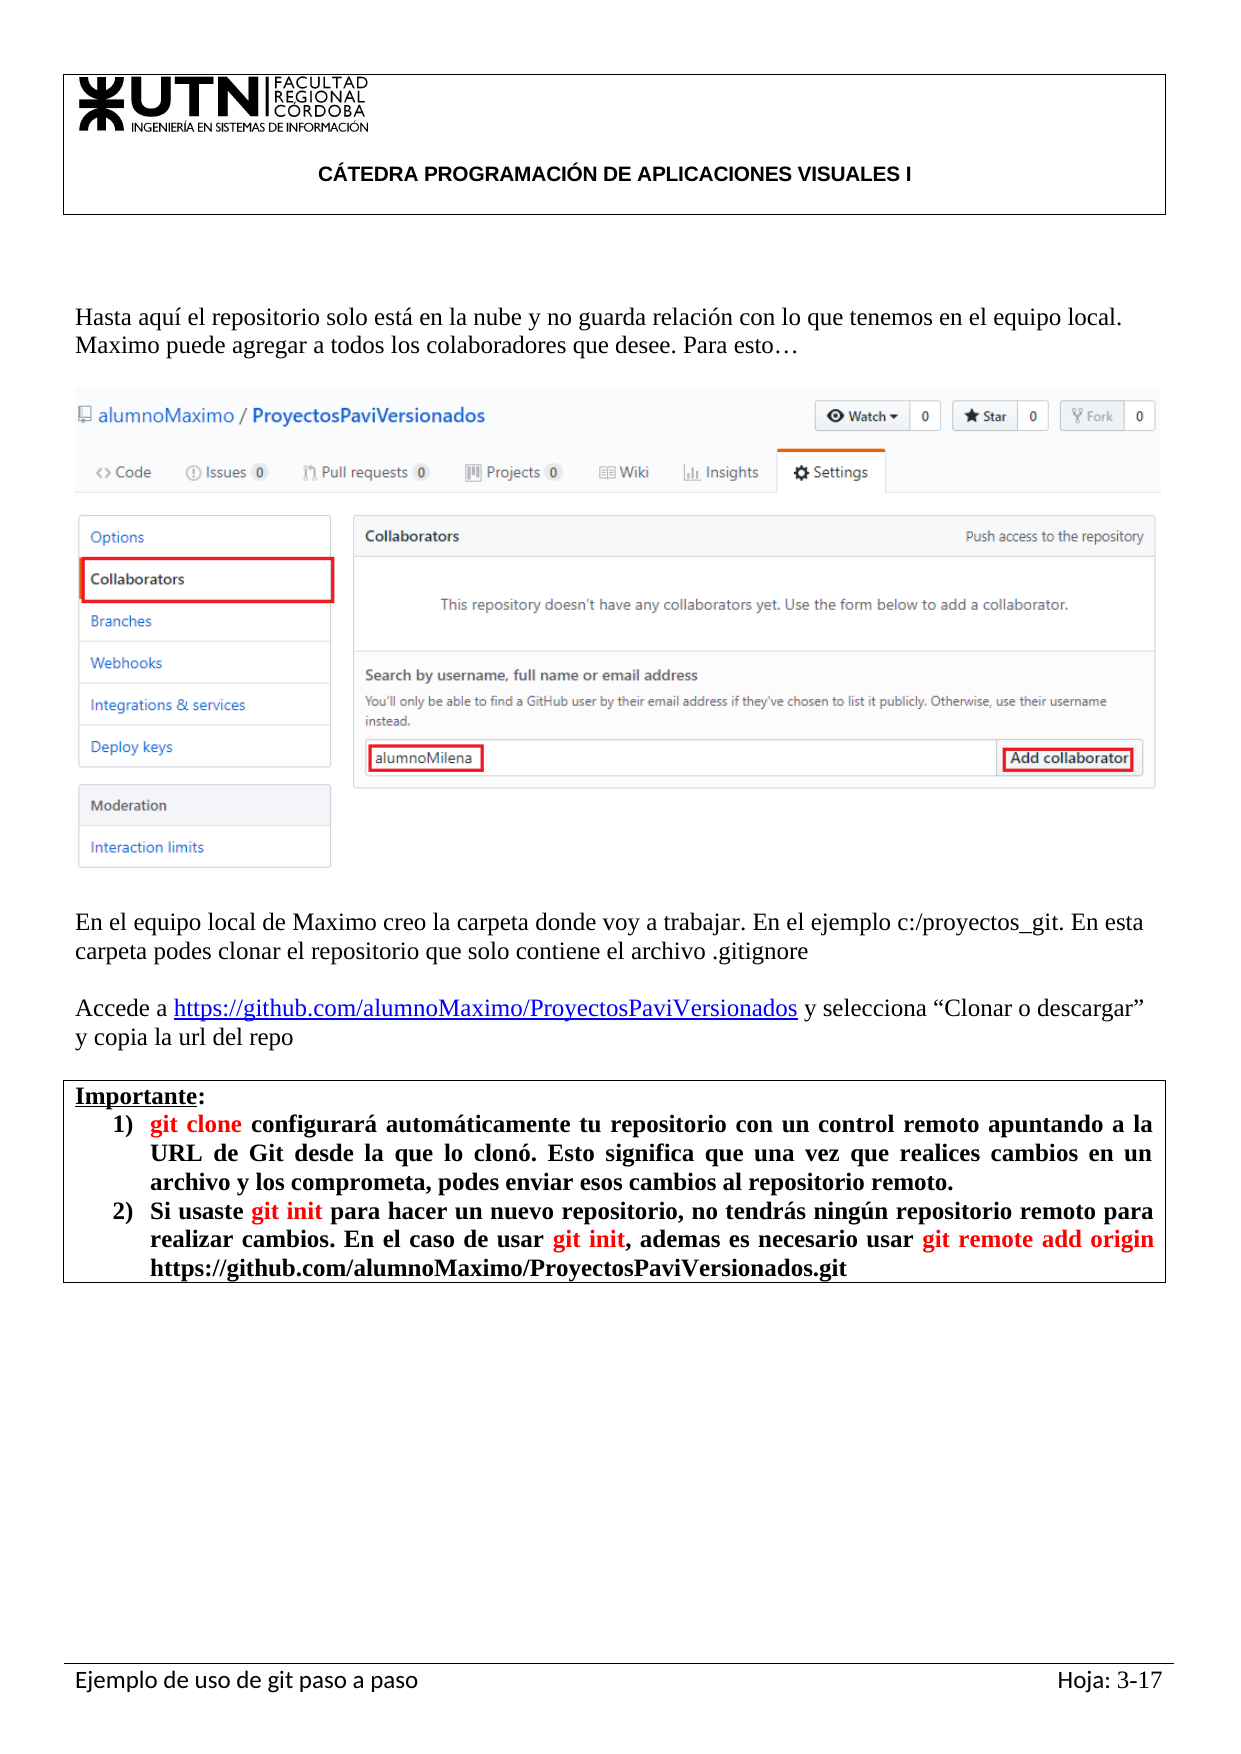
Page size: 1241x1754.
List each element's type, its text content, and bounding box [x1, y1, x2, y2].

text Maximo puede agregar a todos los colaboradores que desee. Para esto… [75, 330, 1162, 359]
table_header Importante: git clone configurará automáticamente tu repositorio con un control remoto apuntando a la URL de Git desde la que lo clonó. Esto significa que una vez que realices cambios en un archivo y los comprometa, podes enviar esos cambios al repositorio remoto. Si usaste git init para hacer un nuevo repositorio, no tendrás ningún repositorio remoto para realizar cambios. En el caso de usar git init, ademas es necesario usar git remote add origin https://github.com/alumnoMaximo/ProyectosPaviVersionados.git [64, 1081, 1165, 1282]
picture [75, 387, 1161, 879]
picture [75, 75, 369, 133]
text En el equipo local de Maximo creo la carpeta donde voy a trabajar. En el ejemplo c:/proyectos_git. En esta carpeta podes clonar el repositorio que solo contiene el archivo .gitignore [75, 907, 1162, 965]
text Hasta aquí el repositorio solo está en la nube y no guarda relación con lo que tenemos en el equipo local. [75, 302, 1162, 330]
text Accede a https://github.com/alumnoMaximo/ProyectosPaviVersionados y selecciona “Clonar o descargar” y copia la url del repo [75, 993, 1162, 1051]
